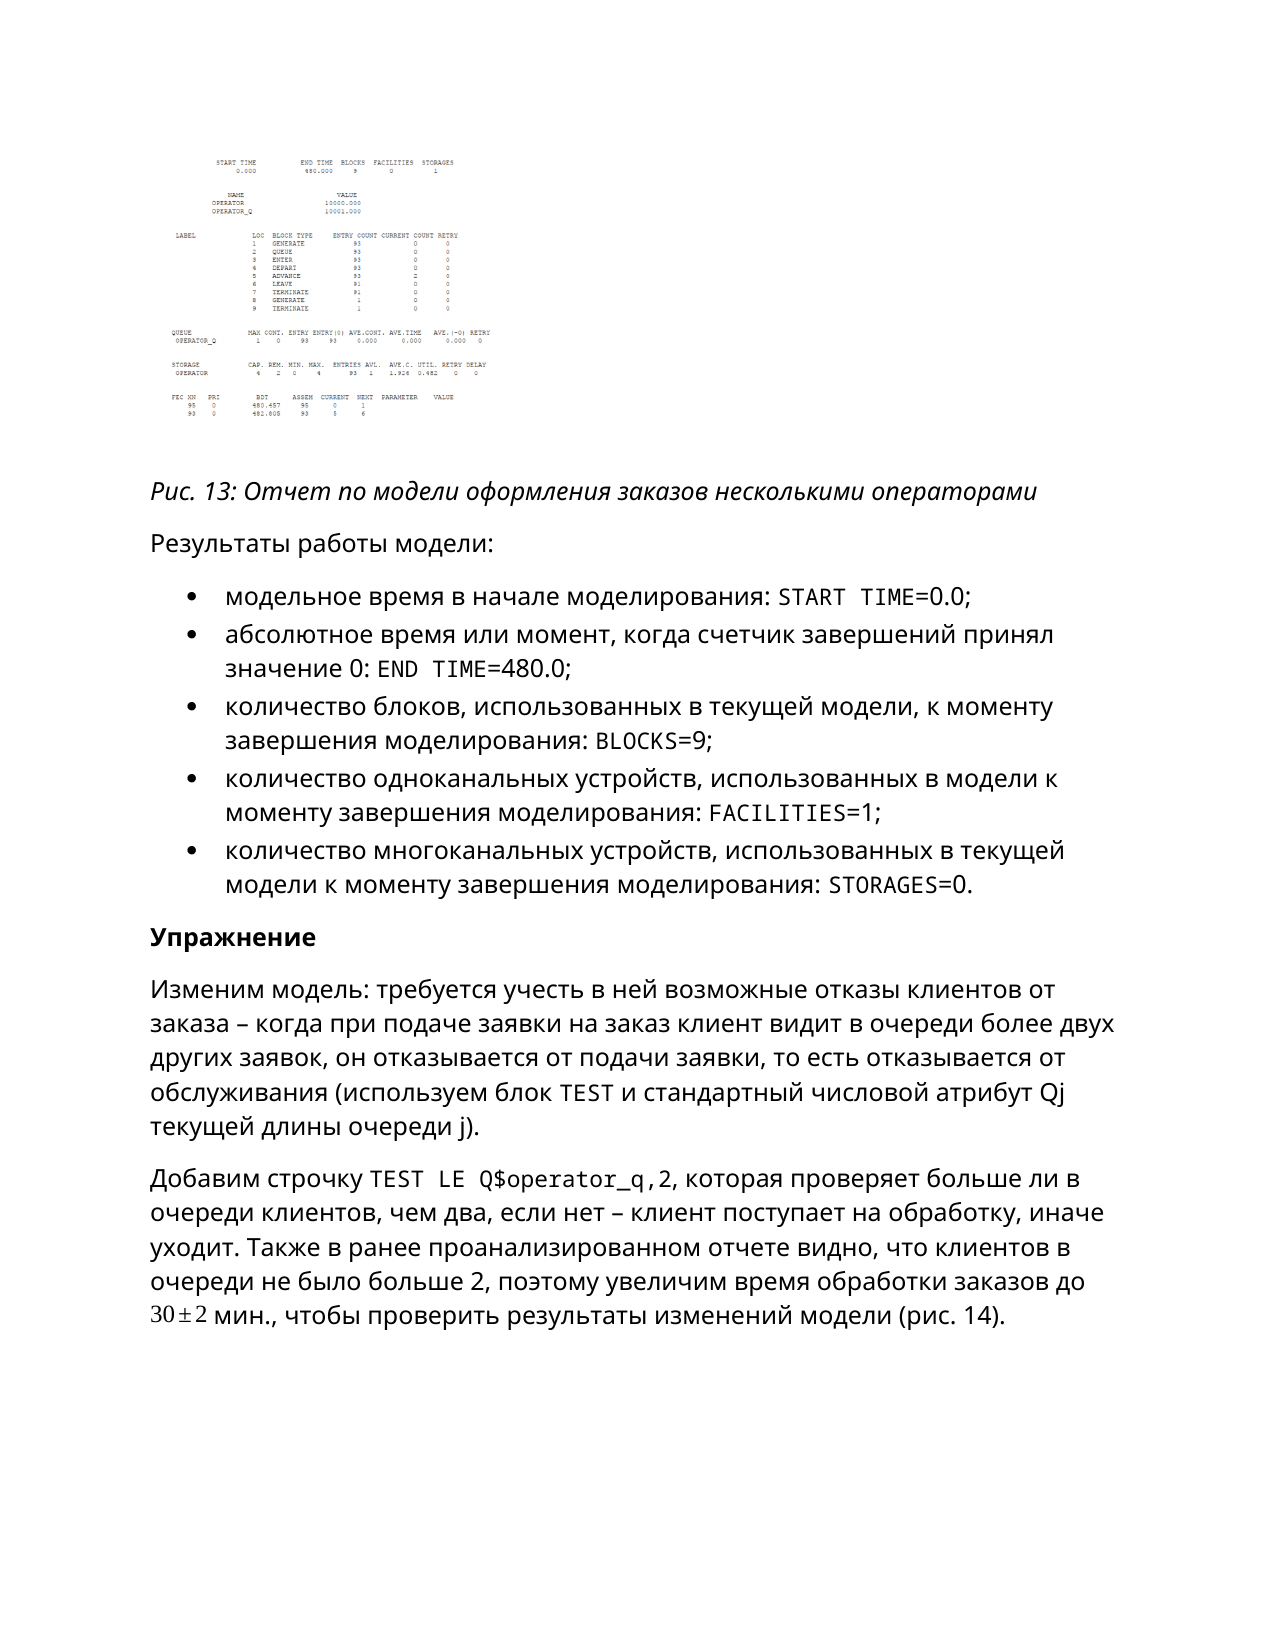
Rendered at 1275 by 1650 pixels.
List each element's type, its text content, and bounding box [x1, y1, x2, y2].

picture [168, 150, 782, 453]
text Изменим модель: требуется учесть в ней возможные отказы клиентов от заказа – когда при подаче заявки на заказ клиент видит в очереди более двух других заявок, он отказывается от подачи заявки, то есть отказывается от обслуживания (используем блок TEST и стандартный числовой атрибут Qj текущей длины очереди j). [150, 972, 1125, 1142]
list количество многоканальных устройств, использованных в текущей модели к моменту завершения моделирования: STORAGES=0. [187, 832, 1125, 900]
text Добавим строчку TEST LE Q$operator_q,2, которая проверяет больше ли в очереди клиентов, чем два, если нет – клиент поступает на обработку, иначе уходит. Также в ранее проанализированном отчете видно, что клиентов в очереди не было больше 2, поэтому увеличим время обработки заказов до мин., чтобы проверить результаты изменений модели (рис. 14). [150, 1161, 1125, 1331]
text Упражнение [150, 919, 1125, 953]
list количество одноканальных устройств, использованных в модели к моменту завершения моделирования: FACILITIES=1; [187, 760, 1125, 828]
list модельное время в начале моделирования: START TIME=0.0; [187, 579, 1125, 613]
list абсолютное время или момент, когда счетчик завершений принял значение 0: END TIME=480.0; [187, 617, 1125, 685]
list количество блоков, использованных в текущей модели, к моменту завершения моделирования: BLOCKS=9; [187, 688, 1125, 757]
text Рис. 13: Отчет по модели оформления заказов несколькими операторами [150, 473, 1125, 507]
text Результаты работы модели: [150, 526, 1125, 560]
